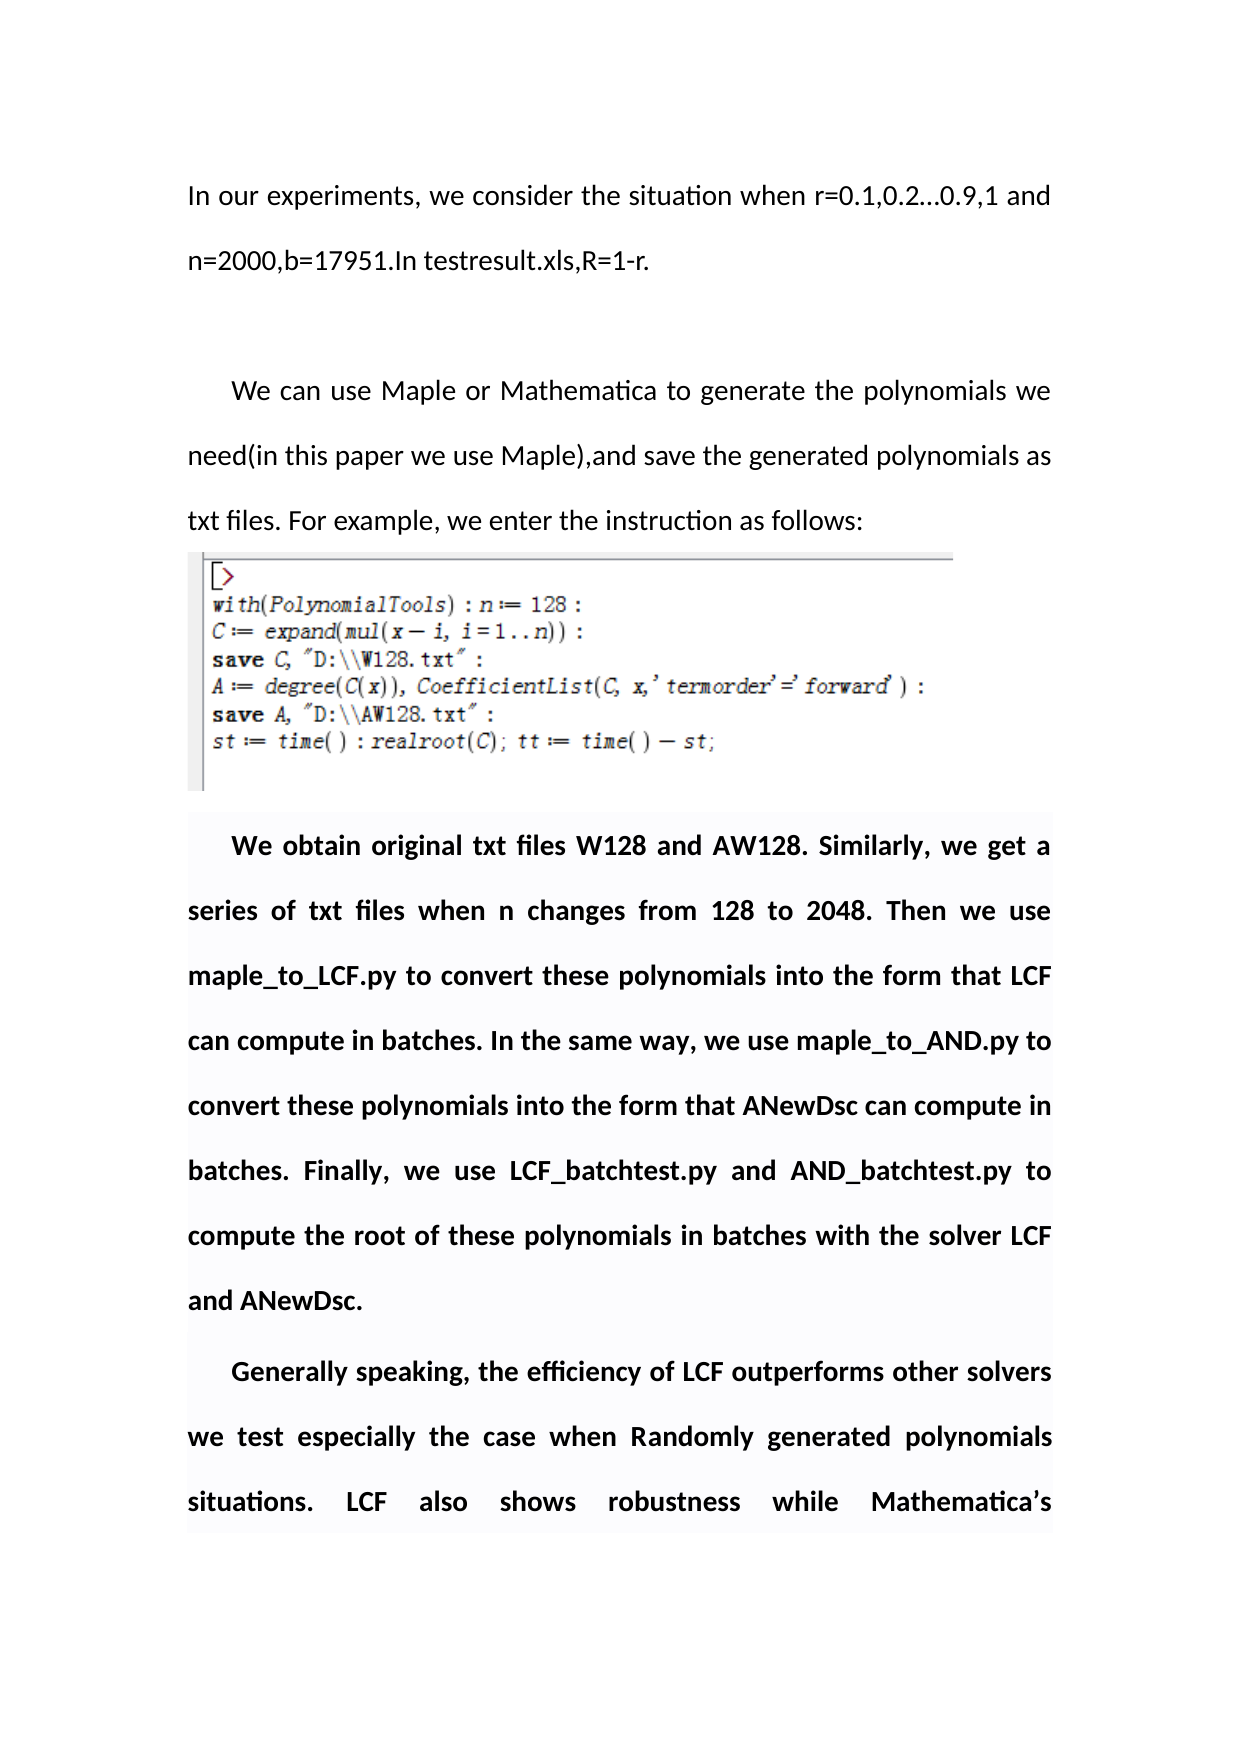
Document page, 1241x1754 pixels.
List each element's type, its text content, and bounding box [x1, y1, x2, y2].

text In our experiments, we consider the situation when r=0.1,0.2…0.9,1 and n=2000,b=17951.In testresult.xls,R=1-r. [187, 162, 1053, 292]
subtitle We obtain original txt files W128 and AW128. Similarly, we get a series of txt files when n changes from 128 to 2048. Then we use maple_to_LCF.py to convert these polynomials into the form that LCF can compute in batches. In the same way, we use maple_to_AND.py to convert these polynomials into the form that ANewDsc can compute in batches. Finally, we use LCF_batchtest.py and AND_batchtest.py to compute the root of these polynomials in batches with the solver LCF and ANewDsc. [188, 812, 1053, 1332]
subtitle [187, 1338, 1053, 1533]
picture [187, 552, 954, 791]
text We can use Maple or Mathematica to generate the polynomials we need(in this paper we use Maple),and save the generated polynomials as txt files. For example, we enter the instruction as follows: [187, 357, 1053, 552]
